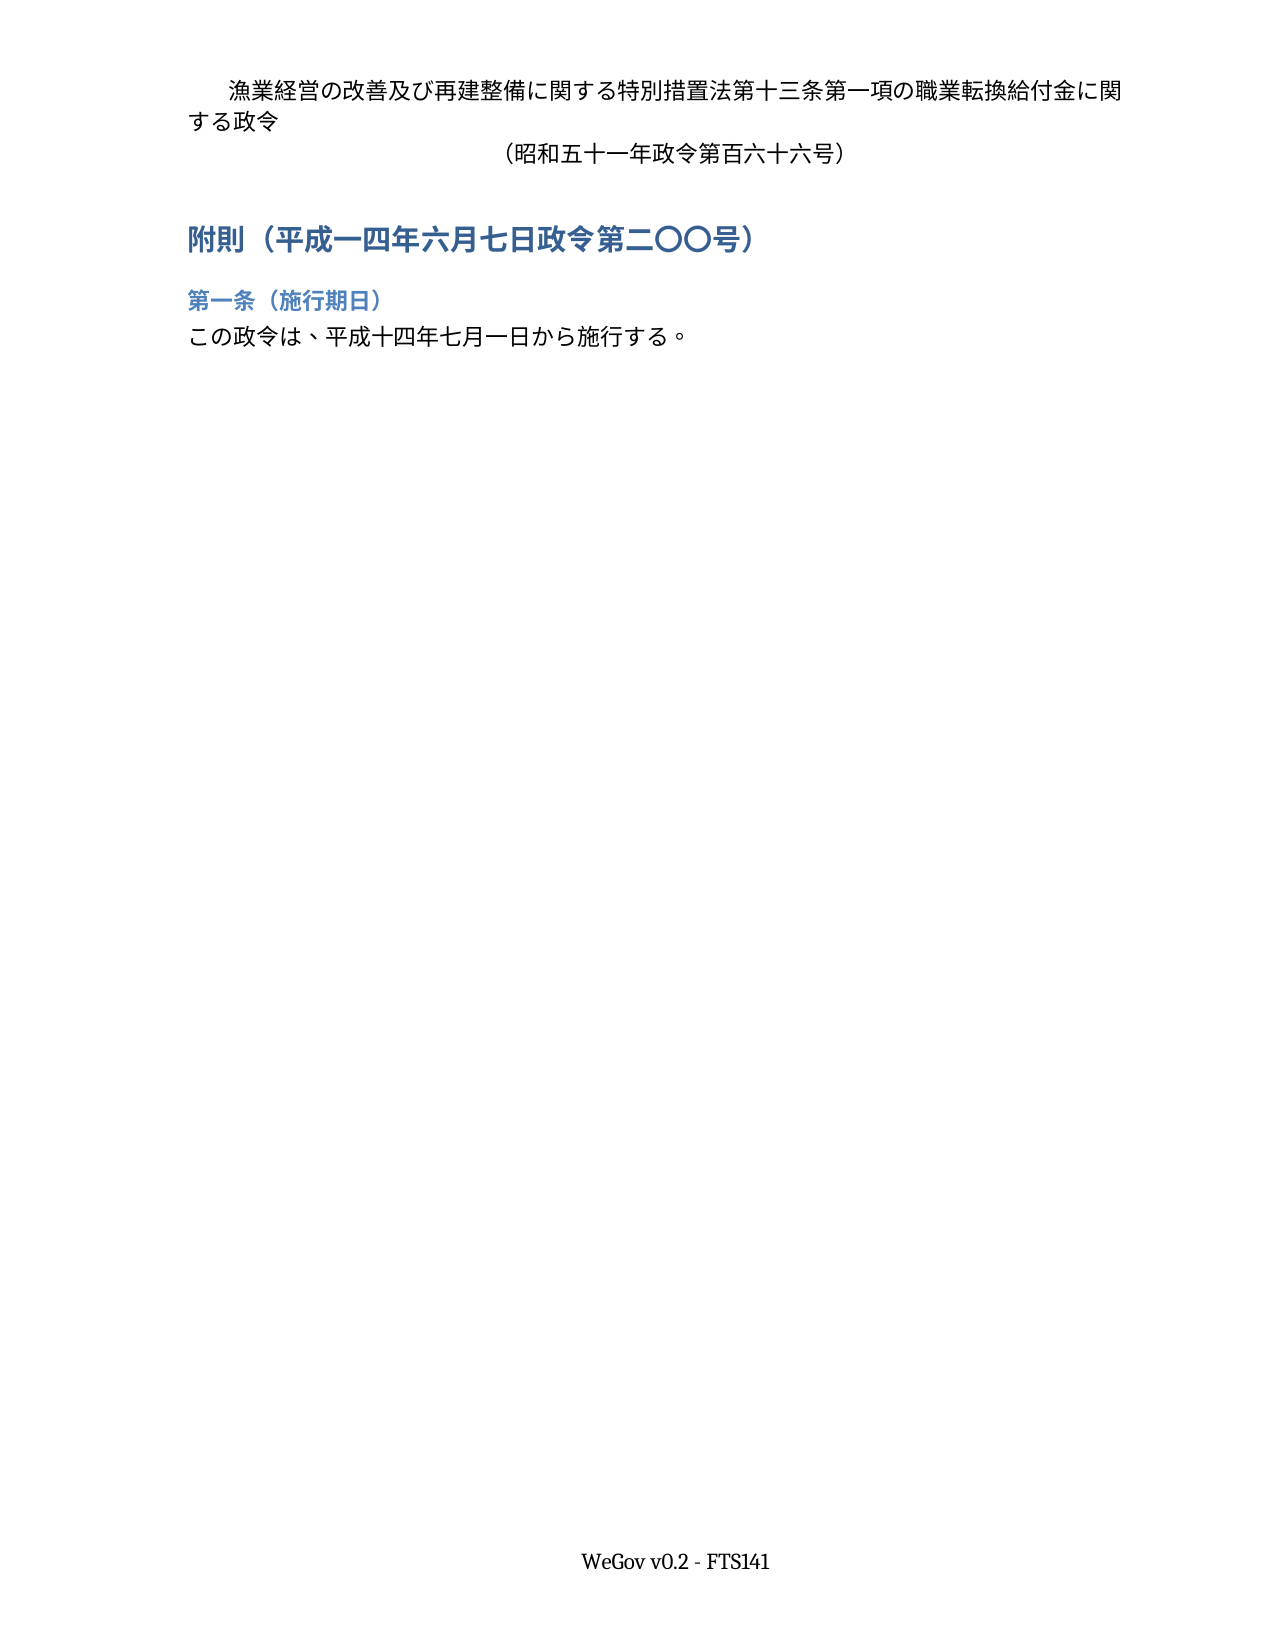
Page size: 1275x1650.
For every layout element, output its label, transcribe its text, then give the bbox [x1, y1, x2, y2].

subtitle 附則（平成一四年六月七日政令第二〇〇号） [187, 219, 1087, 258]
text この政令は、平成十四年七月一日から施行する。 [187, 321, 1087, 352]
subtitle 第一条（施行期日） [187, 285, 1087, 316]
